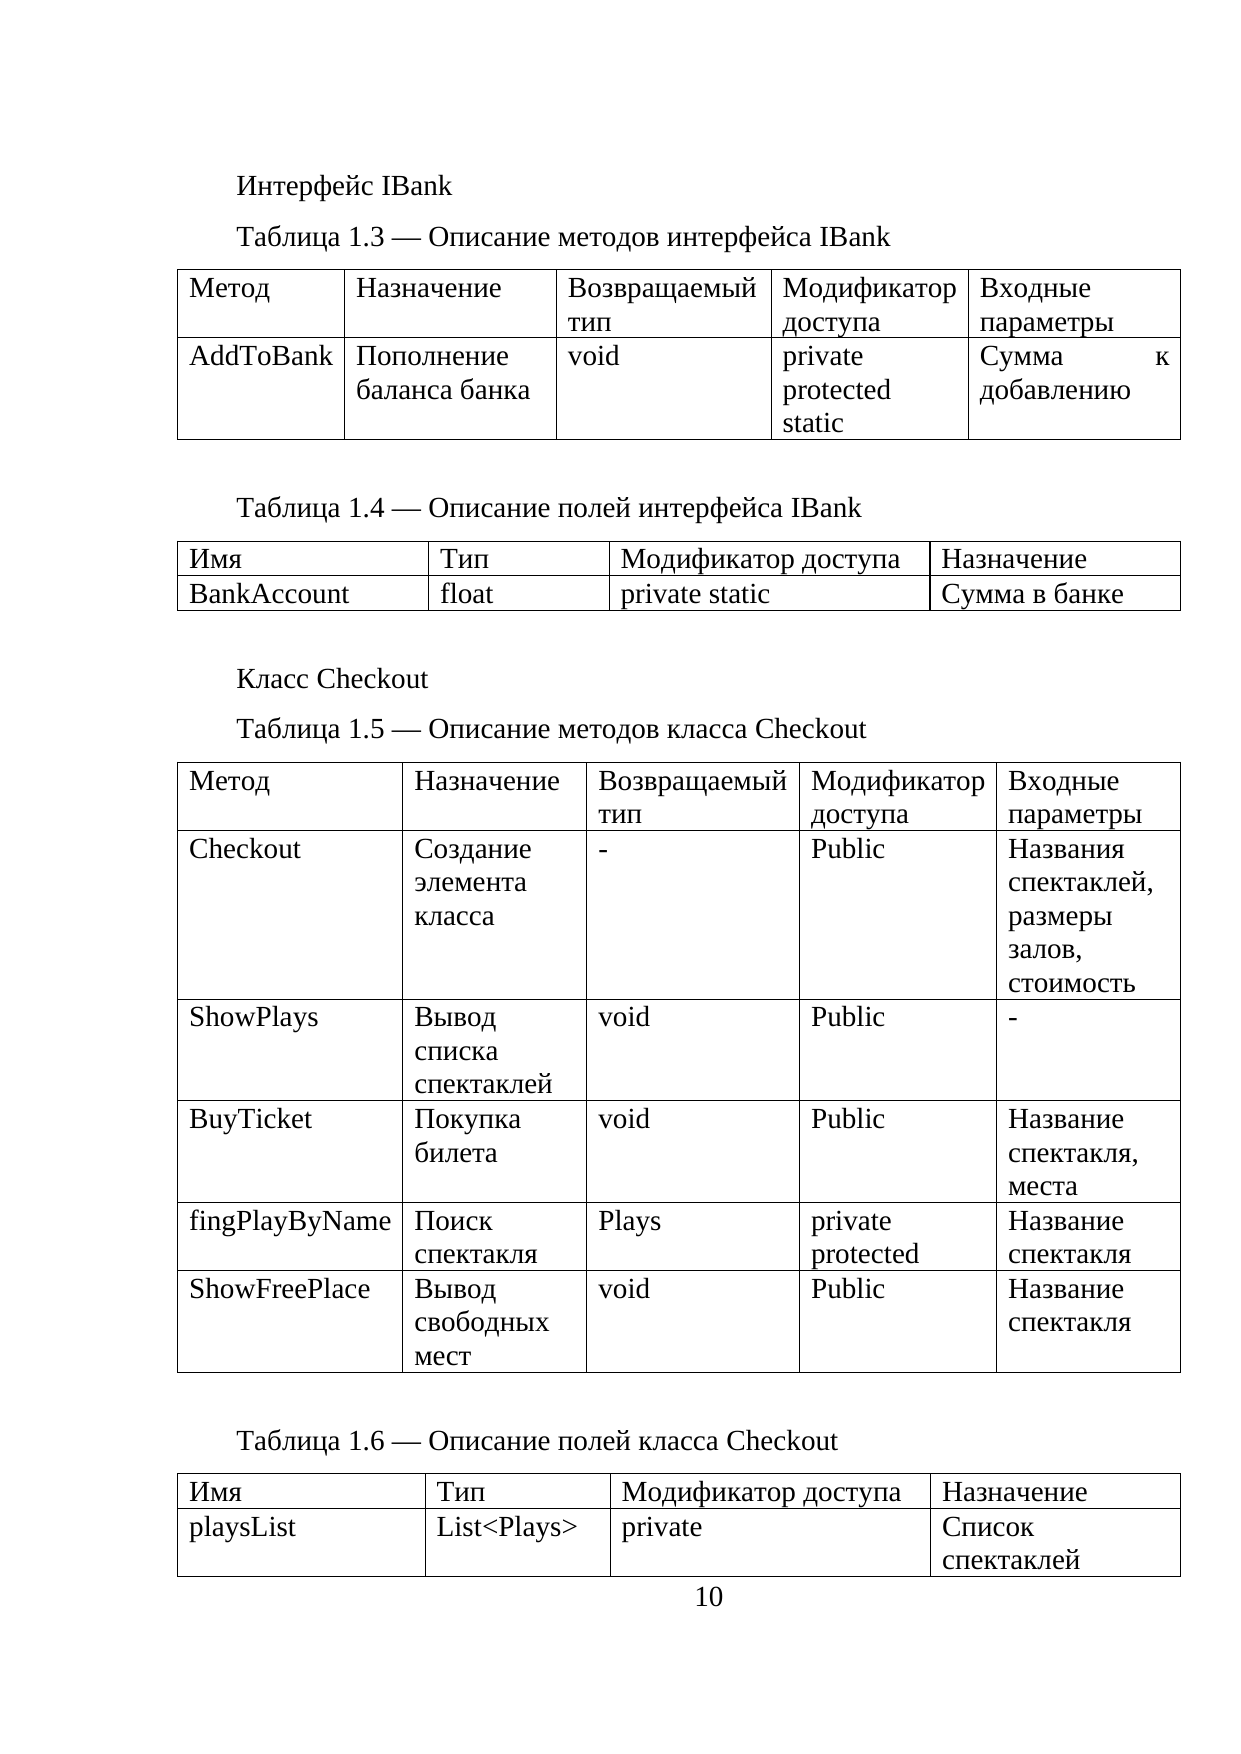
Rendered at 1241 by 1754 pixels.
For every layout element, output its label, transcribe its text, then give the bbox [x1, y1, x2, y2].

table_header Метод [178, 270, 344, 337]
table_cell Название спектакля [997, 1271, 1180, 1372]
table_cell Список спектаклей [931, 1509, 1180, 1576]
table_cell Поиск спектакля [403, 1203, 586, 1270]
table_header Назначение [403, 763, 586, 830]
table_cell Checkout [178, 831, 402, 998]
table_header Тип [429, 542, 609, 575]
table_cell private protected static [772, 338, 968, 439]
table_cell Plays [587, 1203, 799, 1270]
table_cell BankAccount [178, 576, 428, 610]
table_cell Вывод свободных мест [403, 1271, 586, 1372]
table_cell Public [800, 1271, 996, 1372]
text Таблица 1.5 — Описание методов класса Checkout [177, 711, 1181, 745]
table_cell Названия спектаклей, размеры залов, стоимость [997, 831, 1180, 998]
table_cell BuyTicket [178, 1101, 402, 1202]
table_header Входные параметры [997, 763, 1180, 830]
table_header Имя [178, 1474, 425, 1508]
table_cell void [587, 1101, 799, 1202]
table_cell void [557, 338, 771, 439]
table_header Модификатор доступа [610, 542, 929, 575]
table_header Модификатор доступа [772, 270, 968, 337]
table_cell Public [800, 1101, 996, 1202]
table_cell Название спектакля, места [997, 1101, 1180, 1202]
table_cell Public [800, 831, 996, 998]
table_cell ShowFreePlace [178, 1271, 402, 1372]
table_header Модификатор доступа [800, 763, 996, 830]
table_cell List<Plays> [426, 1509, 610, 1576]
table_cell void [587, 1271, 799, 1372]
table_header Назначение [931, 1474, 1180, 1508]
text Интерфейс IBank [177, 168, 1181, 202]
table_cell private static [610, 576, 929, 610]
table_cell - [587, 831, 799, 998]
table_cell float [429, 576, 609, 610]
text Таблица 1.6 — Описание полей класса Checkout [177, 1423, 1181, 1457]
text Класс Checkout [177, 661, 1181, 694]
table_cell Вывод списка спектаклей [403, 1000, 586, 1100]
table_cell Public [800, 1000, 996, 1100]
table_header Возвращаемый тип [557, 270, 771, 337]
table_header Возвращаемый тип [587, 763, 799, 830]
table_cell Покупка билета [403, 1101, 586, 1202]
table_cell private [611, 1509, 930, 1576]
table_header Модификатор доступа [611, 1474, 930, 1508]
table_header Назначение [345, 270, 556, 337]
table_cell void [587, 1000, 799, 1100]
table_header Метод [178, 763, 402, 830]
table_cell Сумма к добавлению [969, 338, 1180, 439]
table_cell private protected [800, 1203, 996, 1270]
text Таблица 1.4 — Описание полей интерфейса IBank [177, 490, 1181, 524]
text Таблица 1.3 — Описание методов интерфейса IBank [177, 219, 1181, 252]
table_cell Сумма в банке [931, 576, 1180, 610]
table_header Имя [178, 542, 428, 575]
table_cell fingPlayByName [178, 1203, 402, 1270]
table_cell - [997, 1000, 1180, 1100]
table_header Тип [426, 1474, 610, 1508]
table_header Входные параметры [969, 270, 1180, 337]
table_cell Название спектакля [997, 1203, 1180, 1270]
table_cell playsList [178, 1509, 425, 1576]
table_header Назначение [931, 542, 1180, 575]
table_cell Пополнение баланса банка [345, 338, 556, 439]
table_cell Создание элемента класса [403, 831, 586, 998]
table_cell AddToBank [178, 338, 344, 439]
table_cell ShowPlays [178, 1000, 402, 1100]
